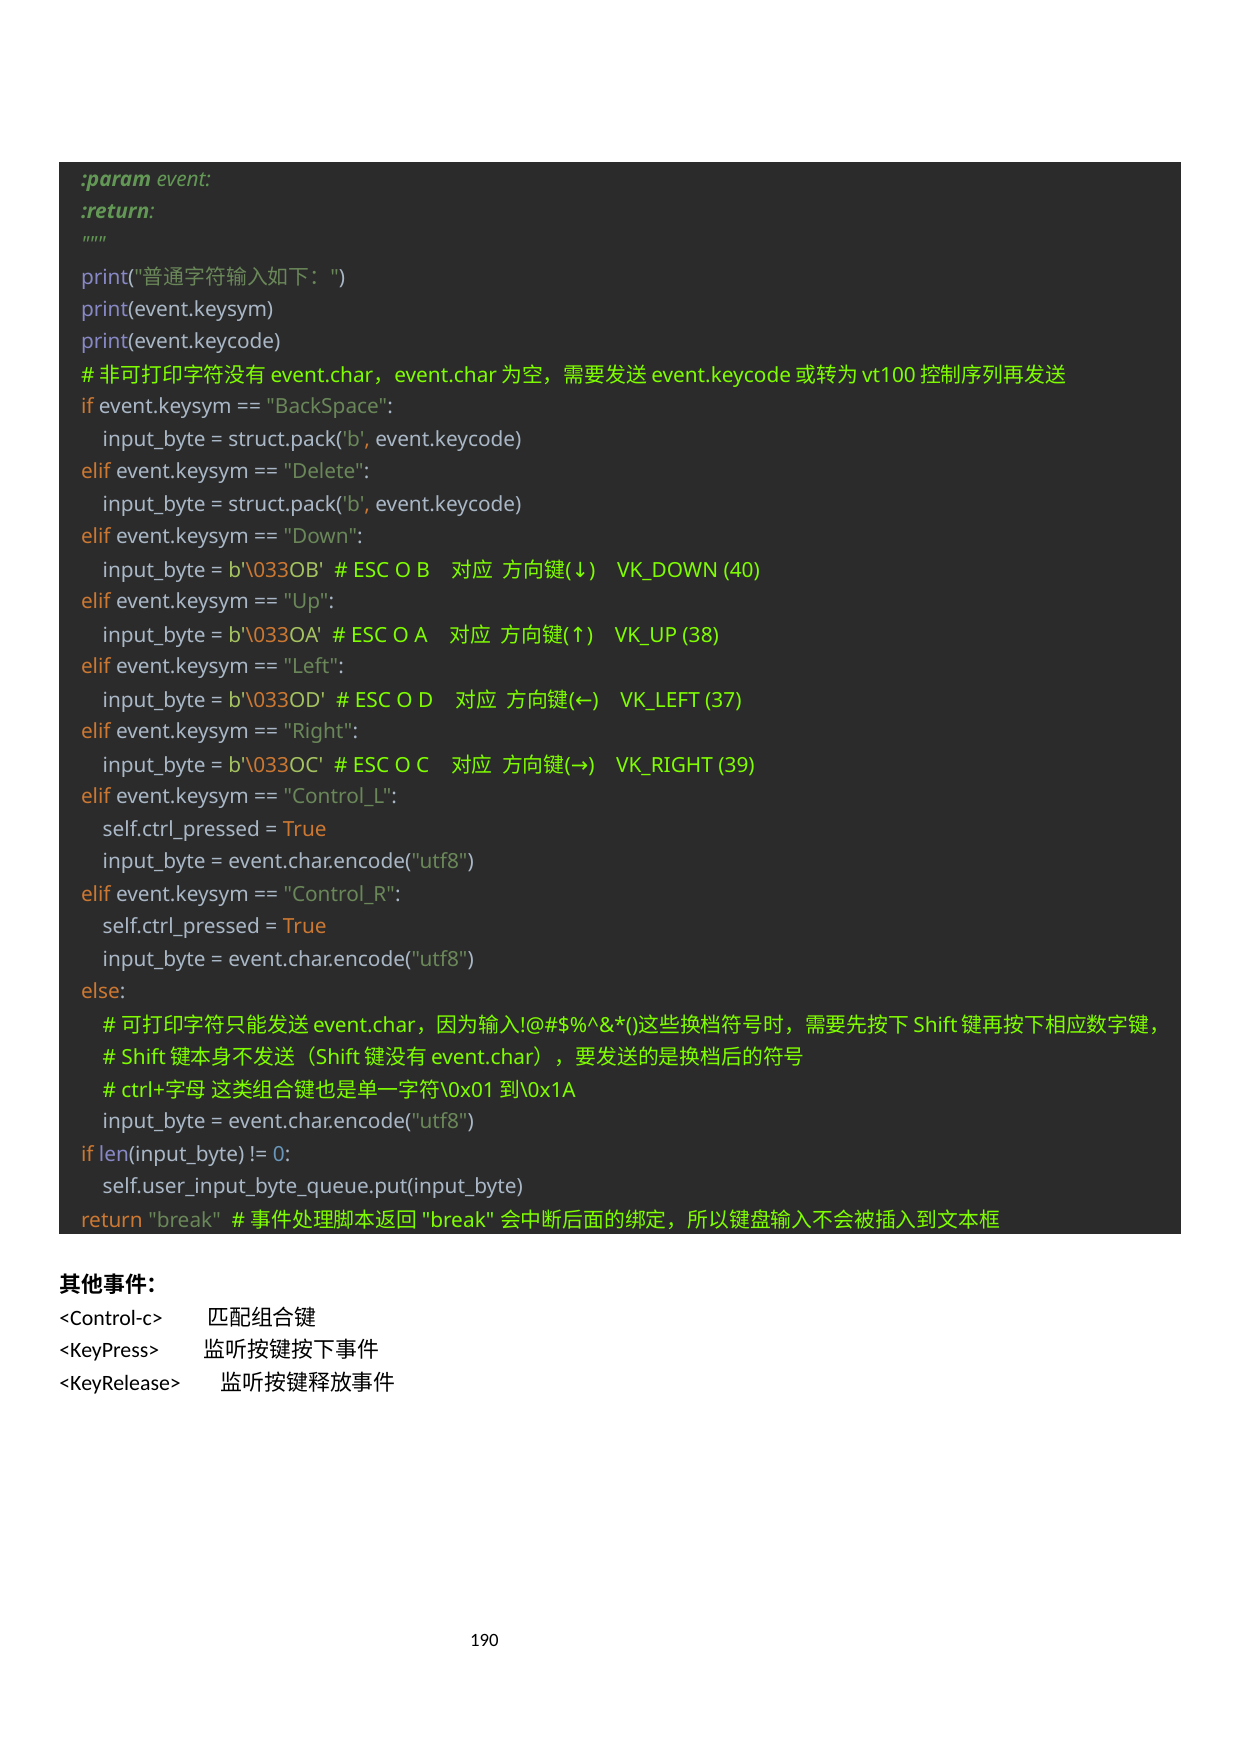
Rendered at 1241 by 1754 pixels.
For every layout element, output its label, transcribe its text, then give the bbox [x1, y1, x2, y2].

text <KeyPress> 监听按键按下事件 [59, 1332, 1181, 1364]
text <KeyRelease> 监听按键释放事件 [59, 1364, 1181, 1397]
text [59, 162, 1181, 1234]
text 其他事件： [59, 1267, 1181, 1299]
text <Control-c> 匹配组合键 [59, 1299, 1181, 1332]
